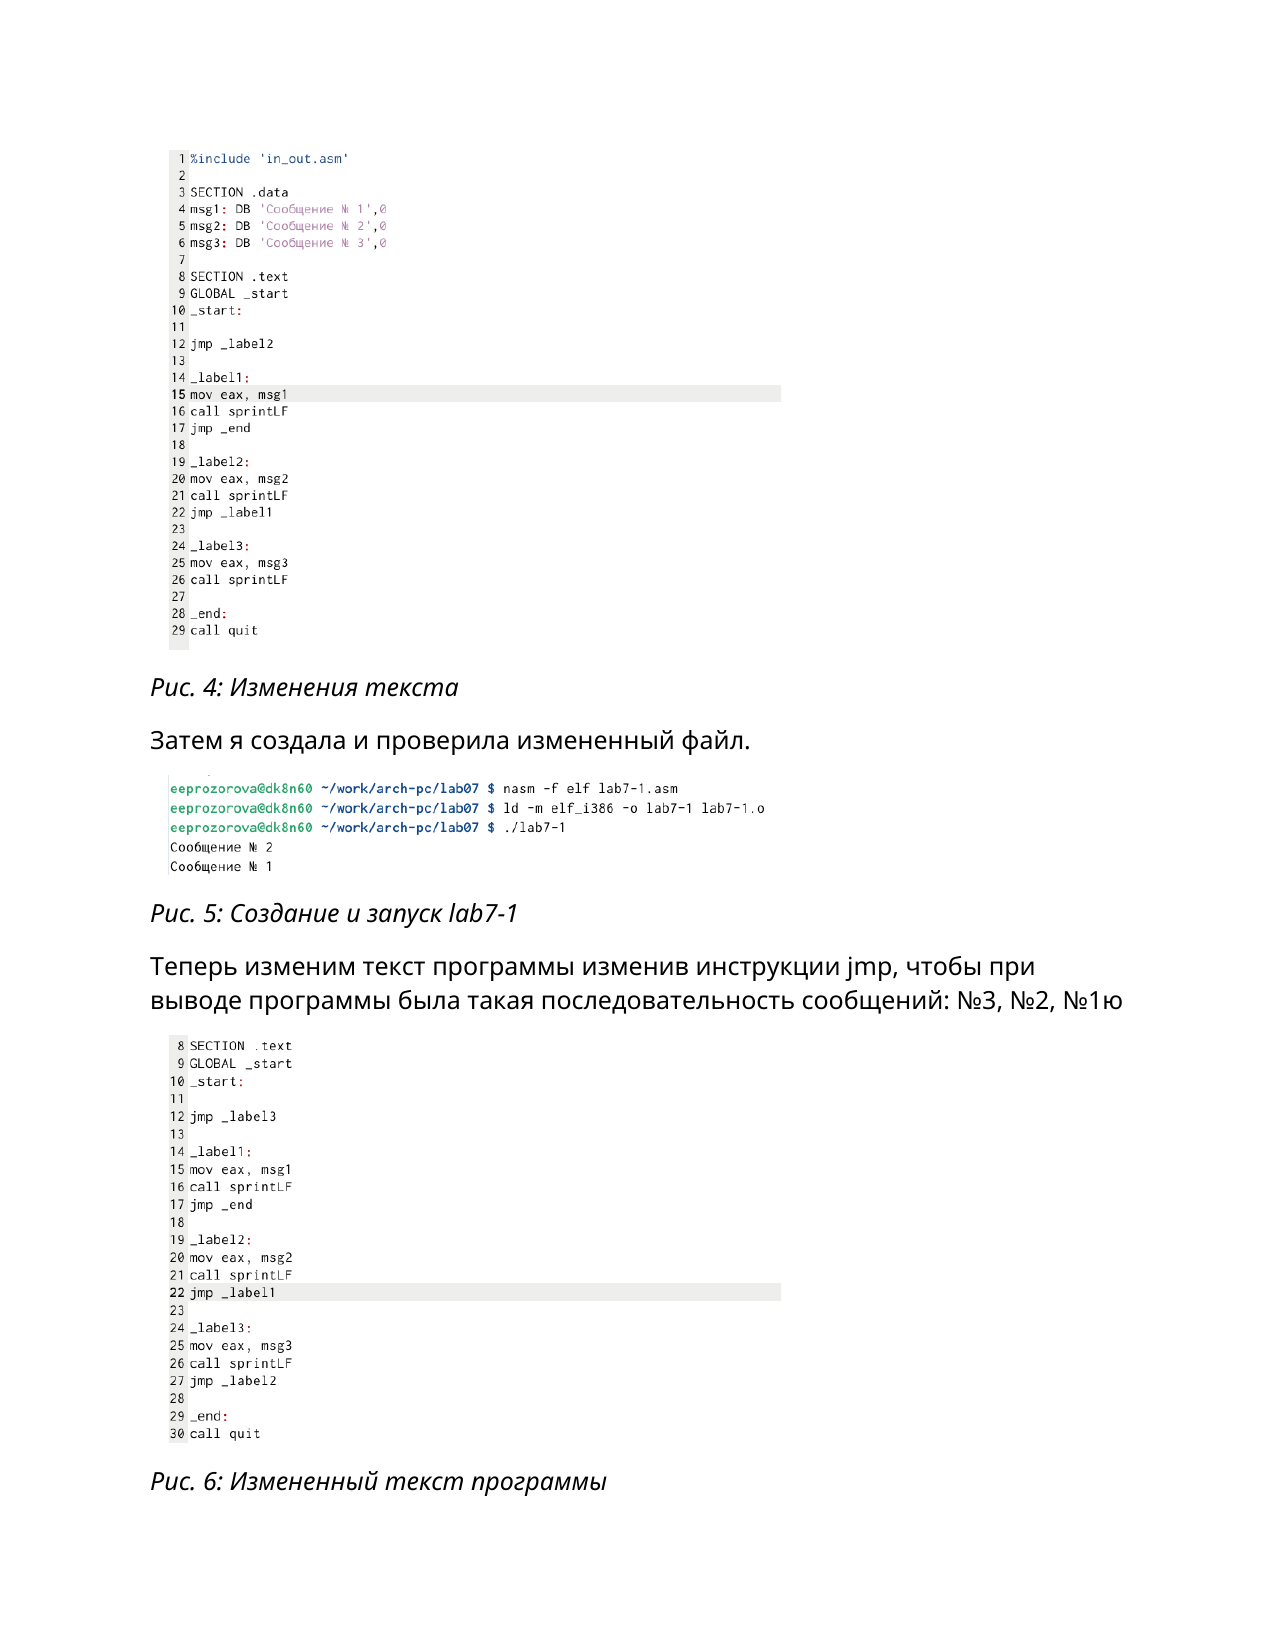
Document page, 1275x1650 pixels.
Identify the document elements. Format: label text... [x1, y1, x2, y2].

text Теперь изменим текст программы изменив инструкции jmp, чтобы при выводе программы была такая последовательность сообщений: №3, №2, №1ю [150, 949, 1125, 1017]
text Рис. 5: Создание и запуск lab7-1 [150, 896, 1125, 930]
text Рис. 4: Изменения текста [150, 670, 1125, 704]
picture [168, 150, 782, 650]
text Рис. 6: Измененный текст программы [150, 1463, 1125, 1497]
text Затем я создала и проверила измененный файл. [150, 723, 1125, 757]
picture [168, 1035, 782, 1443]
picture [168, 775, 782, 875]
